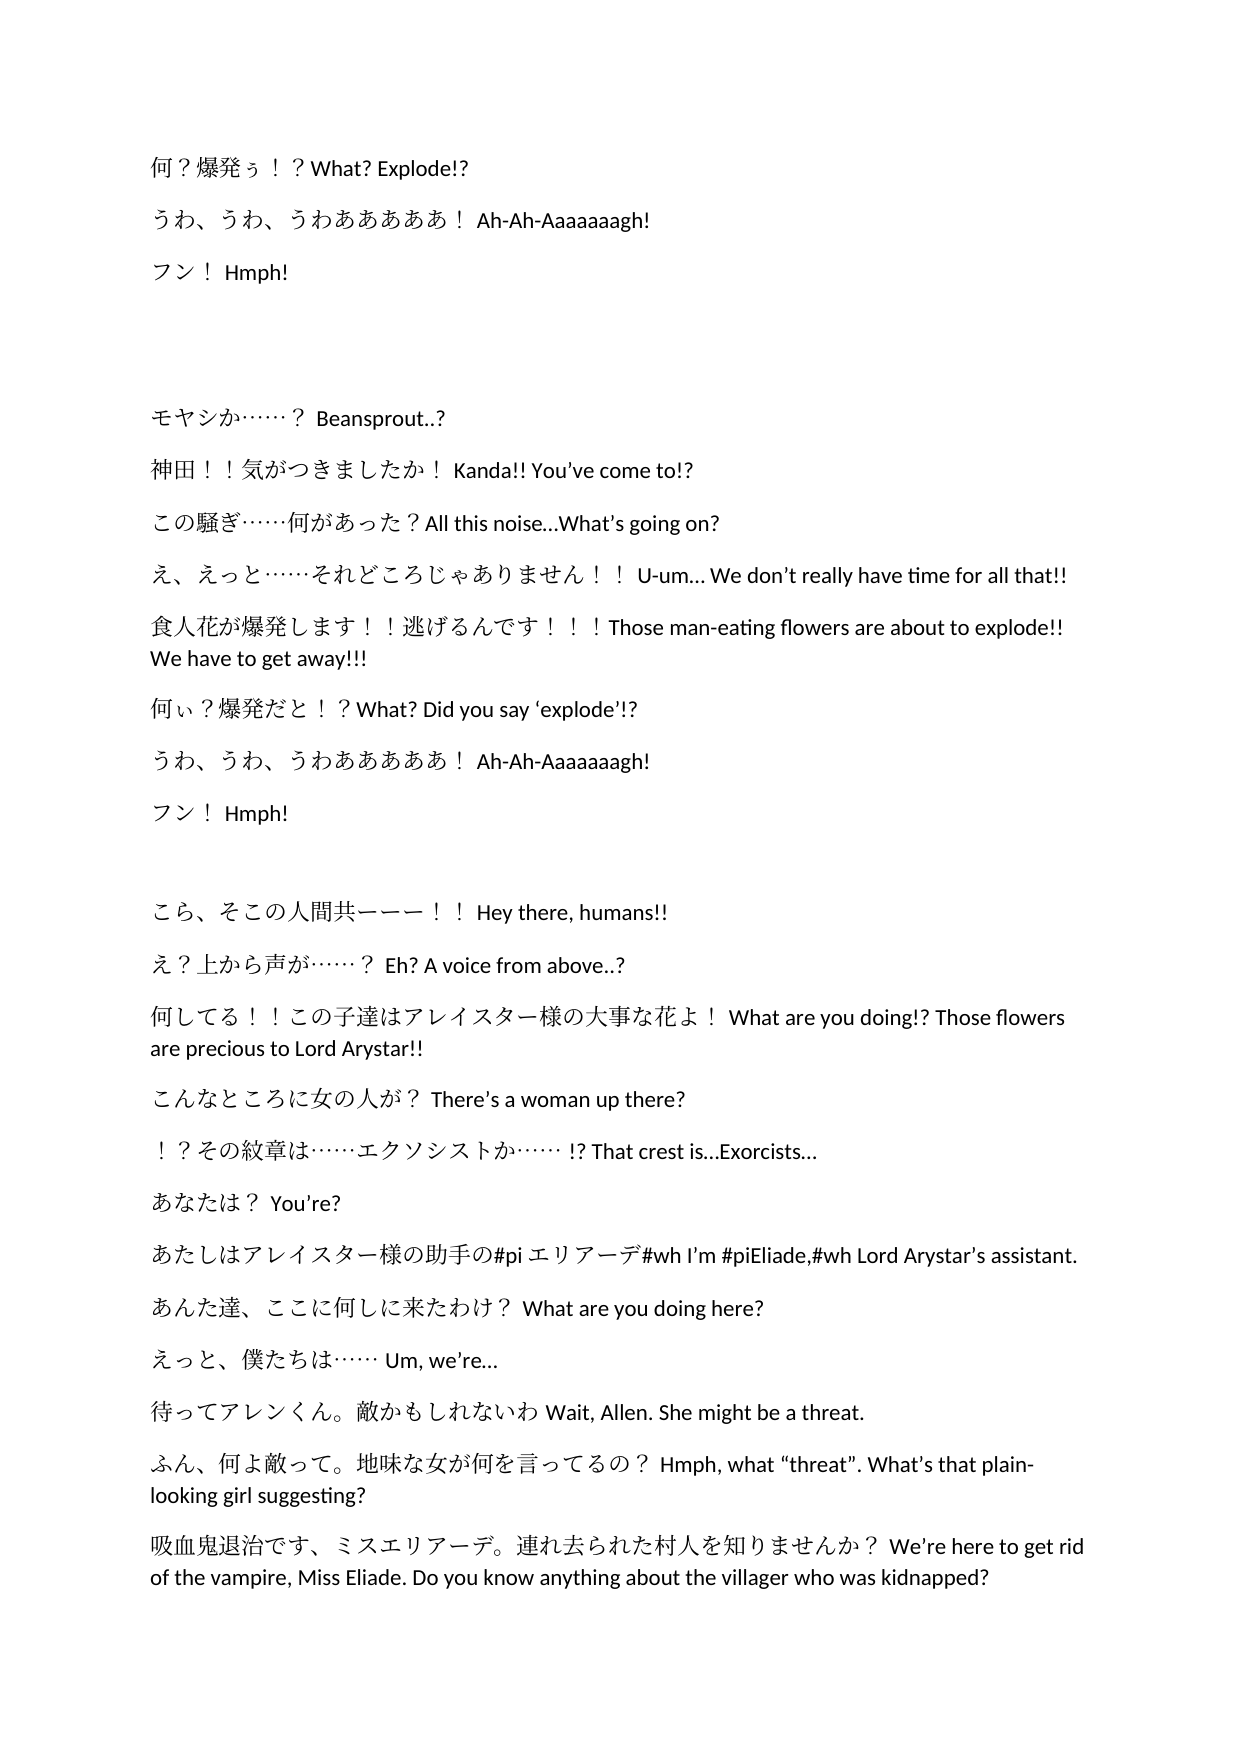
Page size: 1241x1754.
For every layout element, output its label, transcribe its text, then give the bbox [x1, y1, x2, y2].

text フン！ Hmph! [150, 254, 1090, 287]
text あんた達、ここに何しに来たわけ？ What are you doing here? [150, 1289, 1090, 1322]
text 食人花が爆発します！！逃げるんです！！！Those man-eating flowers are about to explode!! We have to get away!!! [150, 609, 1090, 672]
text こら、そこの人間共ーーー！！ Hey there, humans!! [150, 894, 1090, 927]
text うわ、うわ、うわあああああ！ Ah-Ah-Aaaaaaagh! [150, 743, 1090, 776]
text 何してる！！この子達はアレイスター様の大事な花よ！ What are you doing!? Those flowers are precious to Lord Arystar!! [150, 999, 1090, 1062]
text こんなところに女の人が？ There’s a woman up there? [150, 1081, 1090, 1114]
text 吸血鬼退治です、ミスエリアーデ。連れ去られた村人を知りませんか？ We’re here to get rid of the vampire, Miss Eliade. Do you know anything about the villager who was kidnapped? [150, 1528, 1090, 1591]
text え？上から声が……？ Eh? A voice from above..? [150, 947, 1090, 979]
text うわ、うわ、うわあああああ！ Ah-Ah-Aaaaaaagh! [150, 202, 1090, 235]
text 神田！！気がつきましたか！ Kanda!! You’ve come to!? [150, 452, 1090, 485]
text フン！ Hmph! [150, 795, 1090, 828]
text えっと、僕たちは…… Um, we’re… [150, 1342, 1090, 1375]
text モヤシか……？ Beansprout..? [150, 400, 1090, 433]
text あなたは？ You’re? [150, 1185, 1090, 1218]
text え、えっと……それどころじゃありません！！ U-um… We don’t really have time for all that!! [150, 557, 1090, 590]
text ！？その紋章は……エクソシストか…… !? That crest is…Exorcists… [150, 1133, 1090, 1166]
text 何ぃ？爆発だと！？What? Did you say ‘explode’!? [150, 691, 1090, 724]
text 待ってアレンくん。敵かもしれないわ Wait, Allen. She might be a threat. [150, 1394, 1090, 1427]
text ふん、何よ敵って。地味な女が何を言ってるの？ Hmph, what “threat”. What’s that plain-looking girl suggesting? [150, 1446, 1090, 1509]
text 何？爆発ぅ！？What? Explode!? [150, 150, 1090, 183]
text あたしはアレイスター様の助手の#piエリアーデ#wh I’m #piEliade,#wh Lord Arystar’s assistant. [150, 1237, 1090, 1270]
text この騒ぎ……何があった？All this noise…What’s going on? [150, 505, 1090, 538]
